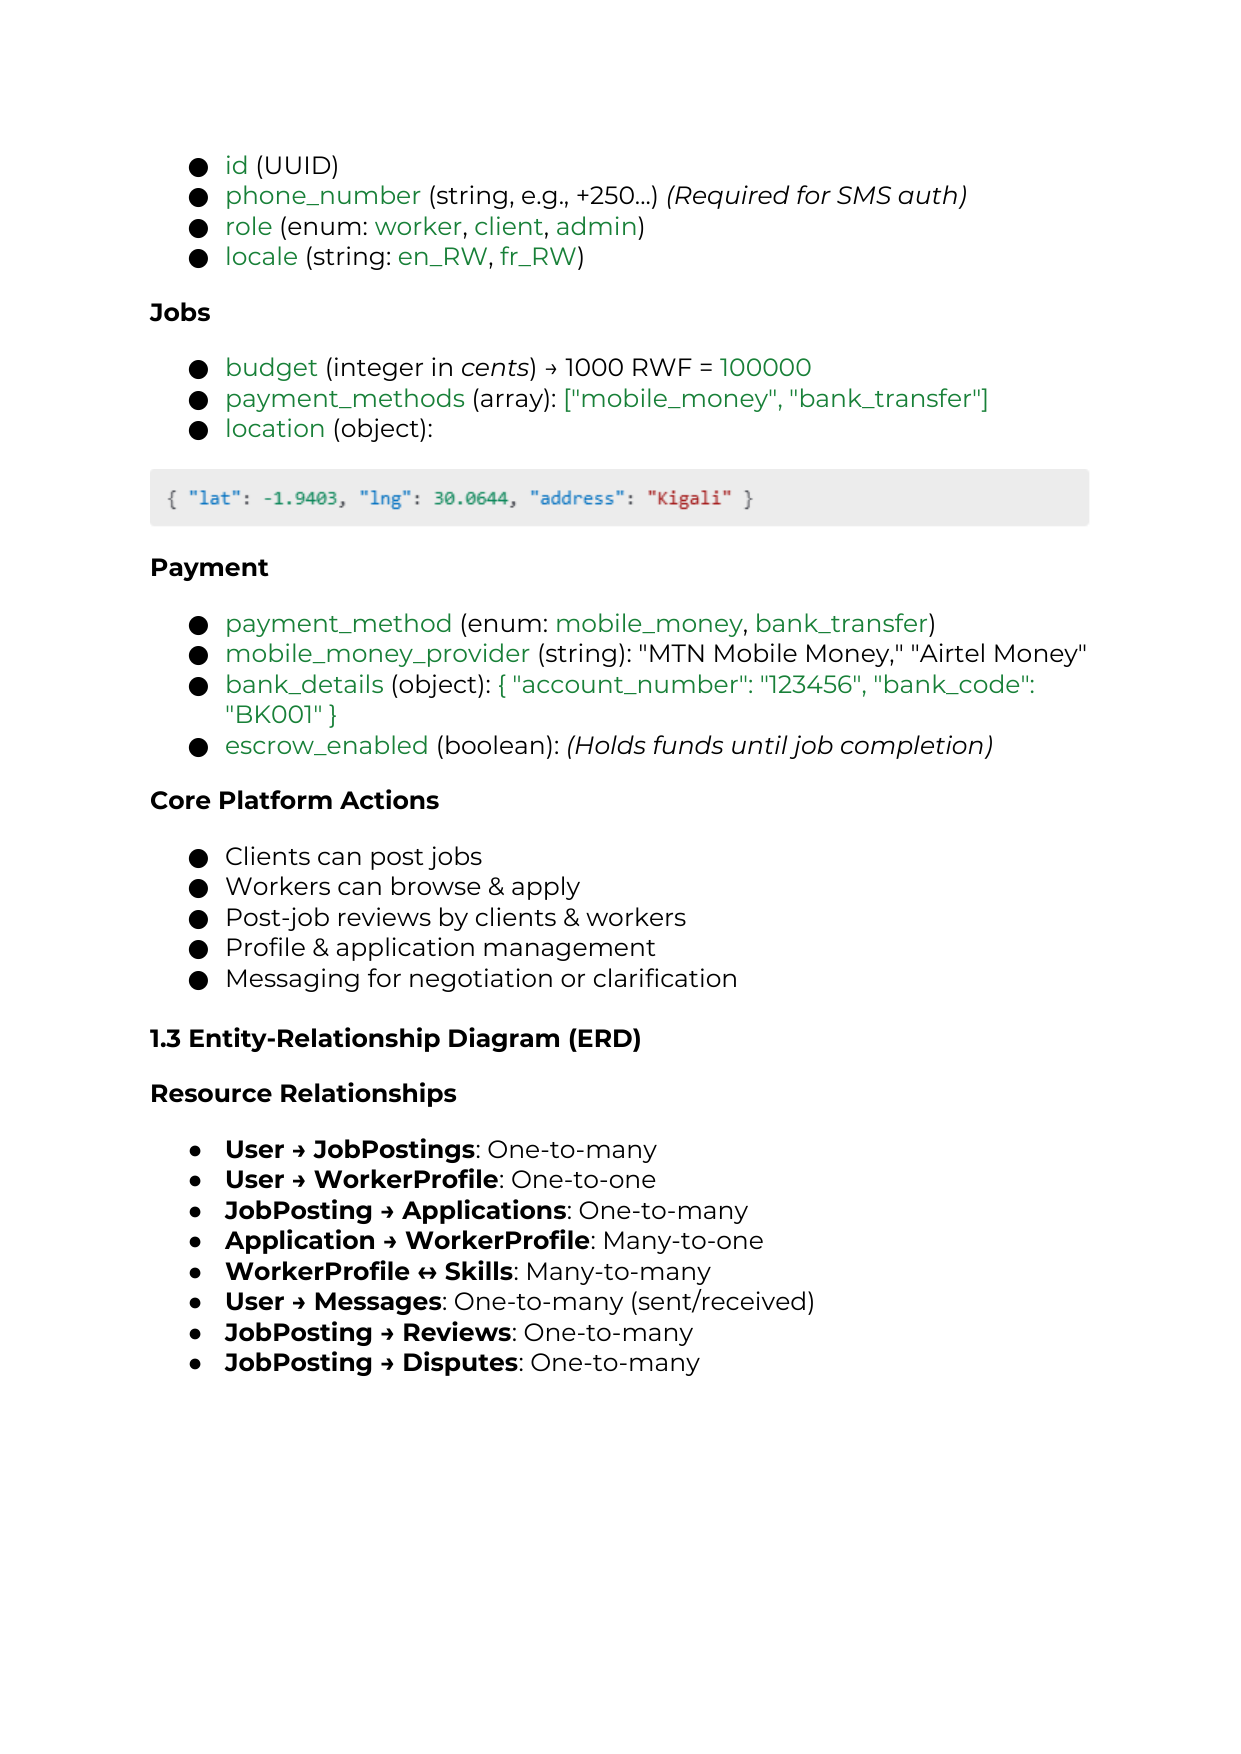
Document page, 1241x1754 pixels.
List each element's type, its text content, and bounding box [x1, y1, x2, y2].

list escrow_enabled (boolean): (Holds funds until job completion) [187, 730, 1090, 761]
list WorkerProfile ↔ Skills: Many-to-many [187, 1256, 1090, 1287]
list bank_details (object): { "account_number": "123456", "bank_code": "BK001" } [187, 669, 1090, 730]
list JobPosting → Disputes: One-to-many [187, 1348, 1090, 1378]
list Profile & application management [187, 933, 1090, 963]
list mobile_money_provider (string): "MTN Mobile Money," "Airtel Money" [187, 638, 1090, 669]
subtitle 1.3 Entity-Relationship Diagram (ERD) [150, 1023, 1090, 1053]
list locale (string: en_RW, fr_RW) [187, 242, 1090, 272]
list budget (integer in cents) → 1000 RWF = 100000 [187, 353, 1090, 383]
list payment_method (enum: mobile_money, bank_transfer) [187, 608, 1090, 638]
list User → WorkerProfile: One-to-one [187, 1164, 1090, 1195]
list Workers can browse & apply [187, 872, 1090, 902]
text Resource Relationships [150, 1078, 1090, 1109]
list JobPosting → Reviews: One-to-many [187, 1317, 1090, 1348]
list Post-job reviews by clients & workers [187, 902, 1090, 933]
list Messaging for negotiation or clarification [187, 963, 1090, 994]
list JobPosting → Applications: One-to-many [187, 1195, 1090, 1226]
list id (UUID) [187, 150, 1090, 181]
subtitle Core Platform Actions [150, 786, 1090, 816]
list Application → WorkerProfile: Many-to-one [187, 1226, 1090, 1256]
text Payment [150, 552, 1090, 583]
list User → JobPostings: One-to-many [187, 1134, 1090, 1164]
list role (enum: worker, client, admin) [187, 211, 1090, 242]
text Jobs [150, 297, 1090, 328]
list User → Messages: One-to-many (sent/received) [187, 1287, 1090, 1317]
list payment_methods (array): ["mobile_money", "bank_transfer"] [187, 383, 1090, 414]
list location (object): [187, 414, 1090, 444]
picture [150, 469, 1091, 528]
list phone_number (string, e.g., +250...) (Required for SMS auth) [187, 181, 1090, 211]
list Clients can post jobs [187, 841, 1090, 872]
